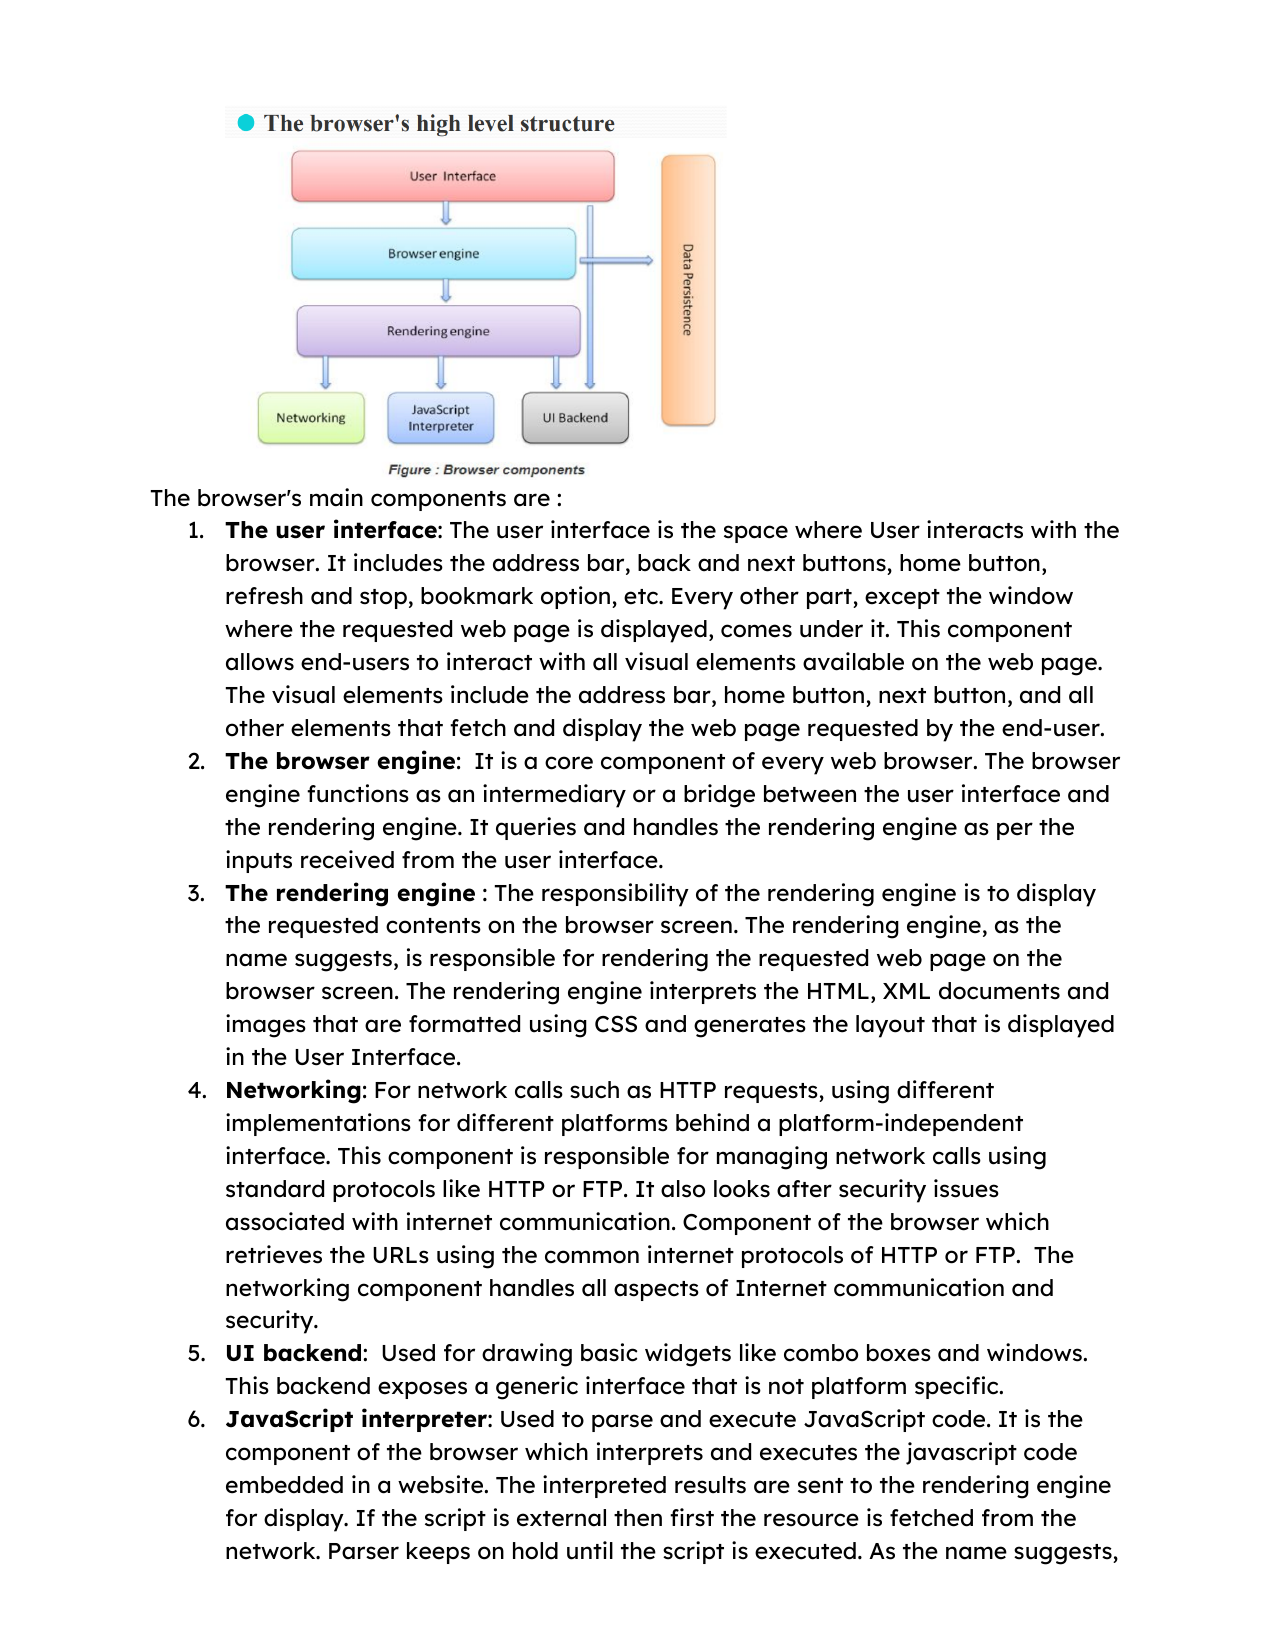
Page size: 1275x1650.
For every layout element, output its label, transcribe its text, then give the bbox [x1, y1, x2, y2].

list Networking: For network calls such as HTTP requests, using different implementations for different platforms behind a platform-independent interface. This component is responsible for managing network calls using standard protocols like HTTP or FTP. It also looks after security issues associated with internet communication. Component of the browser which retrieves the URLs using the common internet protocols of HTTP or FTP. The networking component handles all aspects of Internet communication and security. [187, 1076, 1125, 1334]
list The user interface: The user interface is the space where User interacts with the browser. It includes the address bar, back and next buttons, home button, refresh and stop, bookmark option, etc. Every other part, except the window where the requested web page is displayed, comes under it. This component allows end-users to interact with all visual elements available on the web page. The visual elements include the address bar, home button, next button, and all other elements that fetch and display the web page requested by the end-user. [187, 516, 1125, 742]
text The browser's main components are : [150, 483, 1125, 512]
list UI backend: Used for drawing basic widgets like combo boxes and windows. This backend exposes a generic interface that is not platform specific. [187, 1339, 1125, 1400]
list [187, 1405, 1125, 1565]
picture [225, 105, 727, 480]
list The browser engine: It is a core component of every web browser. The browser engine functions as an intermediary or a bridge between the user interface and the rendering engine. It queries and handles the rendering engine as per the inputs received from the user interface. [187, 746, 1125, 874]
list The rendering engine : The responsibility of the rendering engine is to display the requested contents on the browser screen. The rendering engine, as the name suggests, is responsible for rendering the requested web page on the browser screen. The rendering engine interprets the HTML, XML documents and images that are formatted using CSS and generates the layout that is displayed in the User Interface. [187, 878, 1125, 1071]
